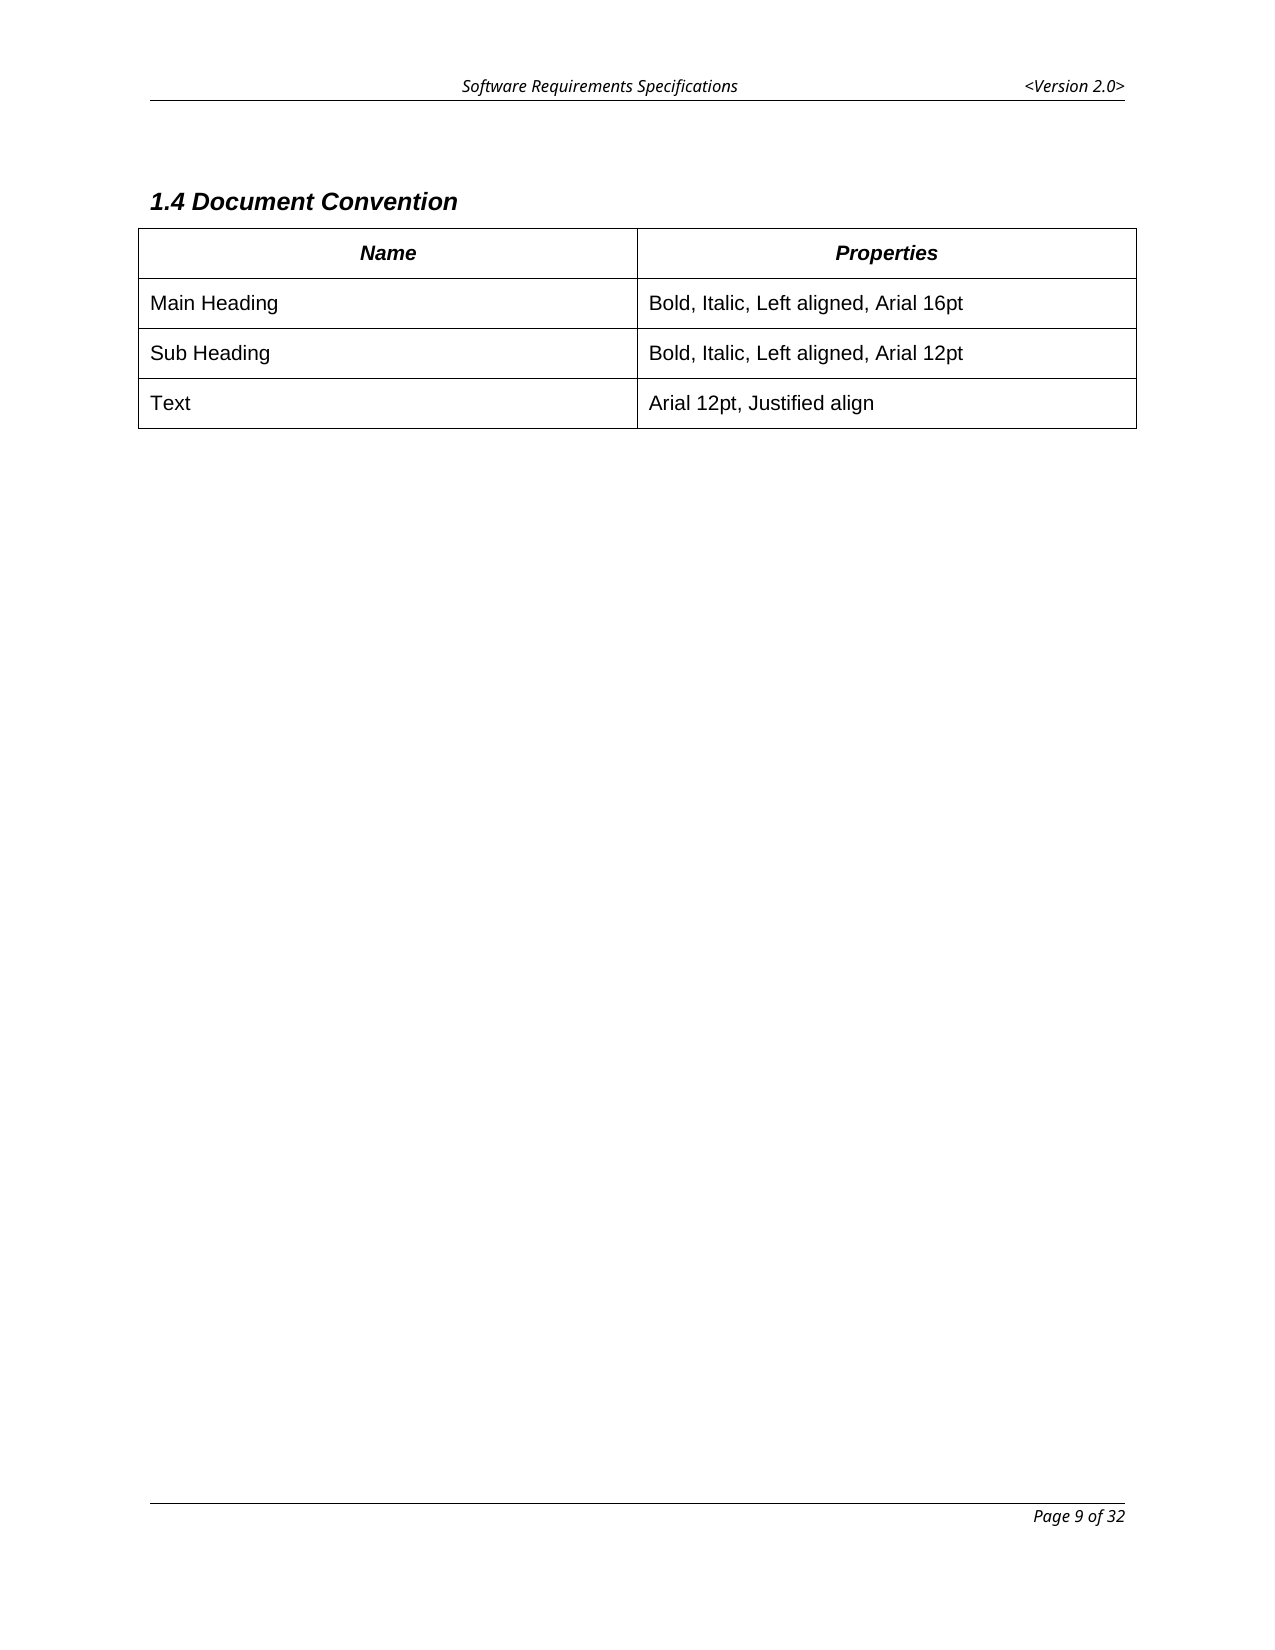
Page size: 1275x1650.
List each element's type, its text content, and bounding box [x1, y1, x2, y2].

table_header Properties [638, 229, 1136, 278]
table_cell Text [139, 379, 637, 428]
subtitle 1.4 Document Convention [150, 186, 1125, 215]
table_cell Arial 12pt, Justified align [638, 379, 1136, 428]
table_cell Bold, Italic, Left aligned, Arial 16pt [638, 279, 1136, 328]
table_cell Sub Heading [139, 329, 637, 378]
table_cell Main Heading [139, 279, 637, 328]
table_header Name [139, 229, 637, 278]
table_cell Bold, Italic, Left aligned, Arial 12pt [638, 329, 1136, 378]
